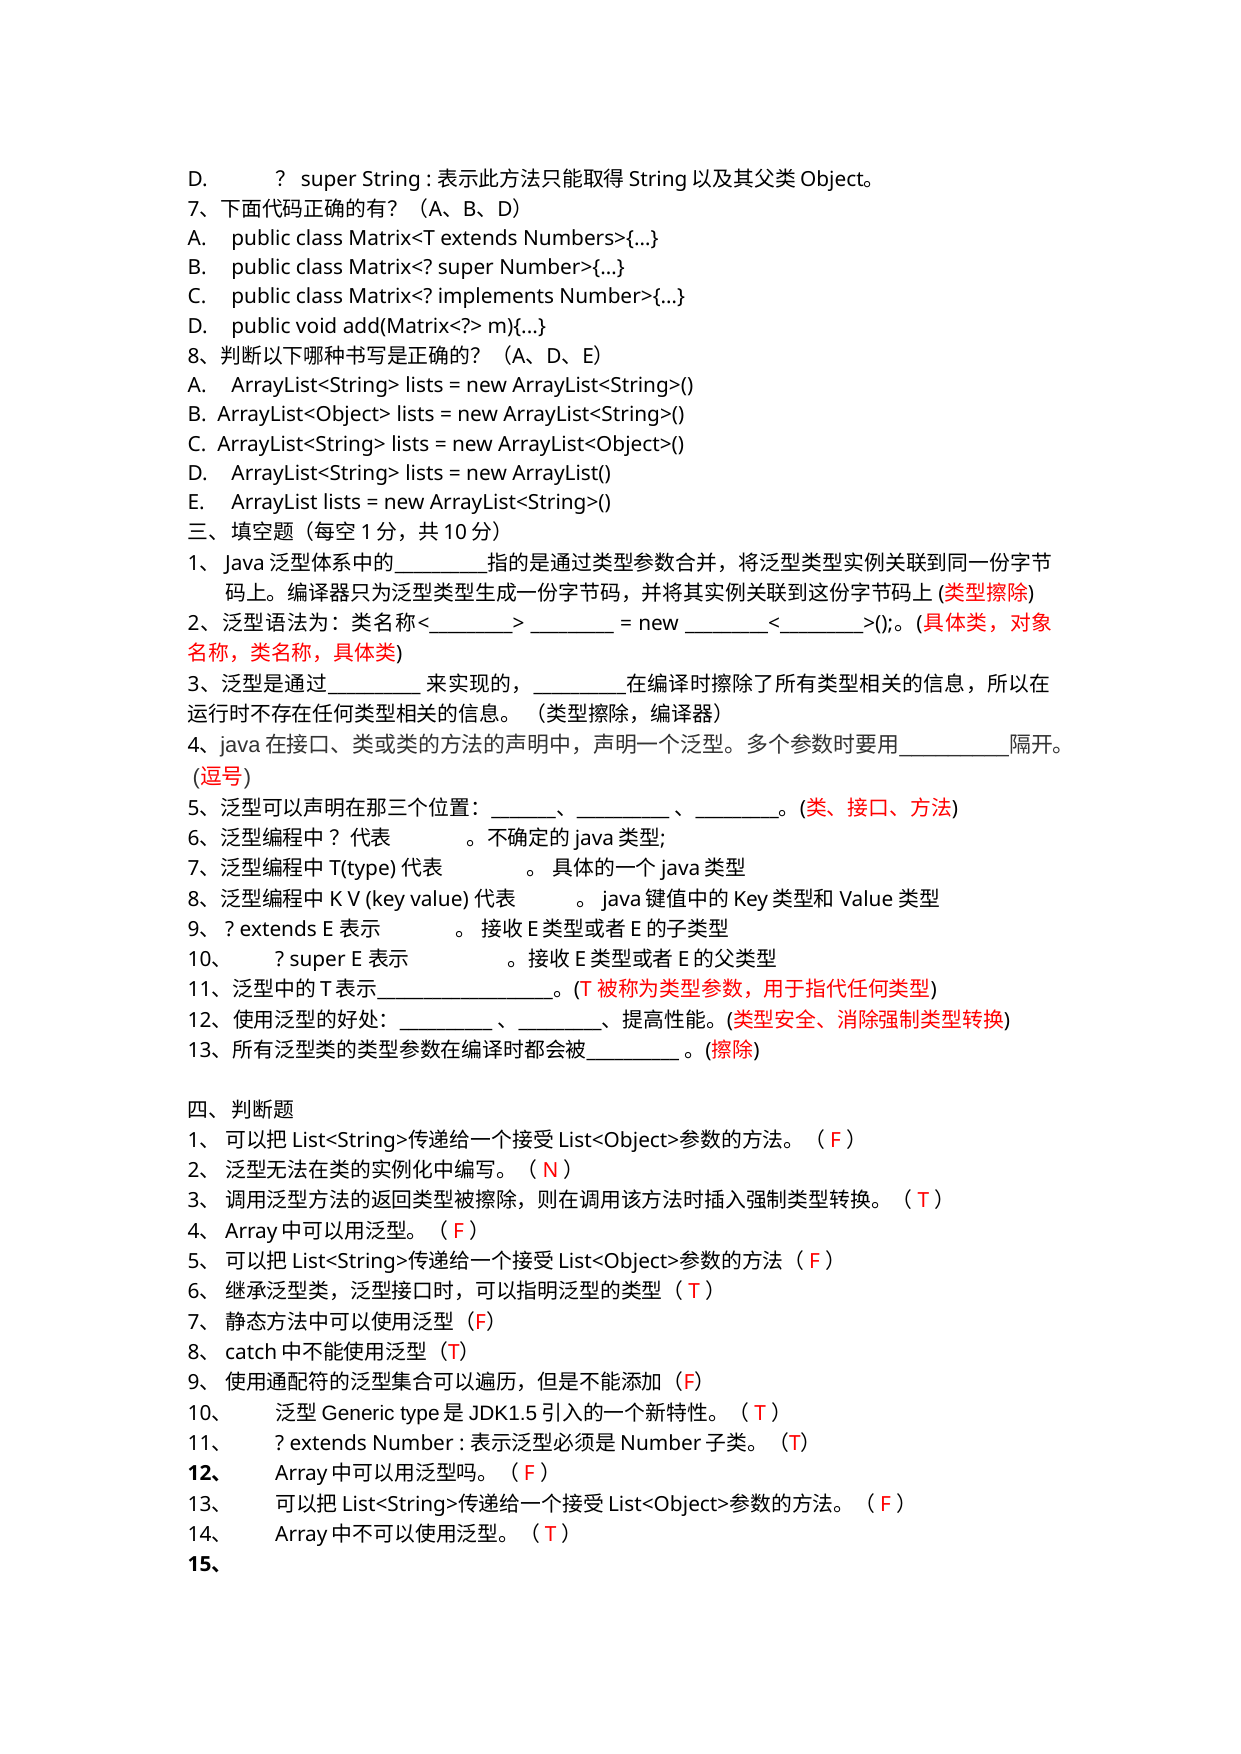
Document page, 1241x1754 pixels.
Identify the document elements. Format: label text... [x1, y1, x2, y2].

text B. ArrayList<Object> lists = new ArrayList<String>() [187, 399, 1053, 428]
list 判断题 [187, 1093, 1053, 1123]
text A. public class Matrix<T extends Numbers>{…} [187, 223, 1053, 252]
text 4、java在接口、类或类的方法的声明中，声明一个泛型。多个参数时要用_________隔开。 (逗号) [187, 727, 1053, 791]
text B. public class Matrix<? super Number>{…} [187, 252, 1053, 281]
text E. ArrayList lists = new ArrayList<String>() [187, 486, 1053, 515]
text D. ArrayList<String> lists = new ArrayList() [187, 457, 1053, 486]
list 可以把List<String>传递给一个接受List<Object>参数的方法。（ F ） [187, 1123, 1053, 1153]
list 使用通配符的泛型集合可以遍历，但是不能添加（F） [187, 1366, 1053, 1396]
text 9、 ? extends E 表示 。 接收E类型或者E的子类型 [187, 912, 1053, 942]
list catch中不能使用泛型（T） [187, 1335, 1053, 1366]
list Array中可以用泛型吗。（ F ） [187, 1456, 1053, 1487]
text 7、下面代码正确的有？（A、B、D） [187, 192, 1053, 223]
text 11、泛型中的T表示___________________。(T 被称为类型参数，用于指代任何类型) [187, 973, 597, 1003]
list 填空题（每空1分，共10分） [187, 515, 1053, 546]
text D. public void add(Matrix<?> m){...} [187, 310, 1053, 339]
list 泛型 Generic type是JDK1.5引入的一个新特性。（ T ） [187, 1396, 1053, 1426]
list Array中不可以使用泛型。（ T ） [187, 1517, 1053, 1547]
list 可以把List<String>传递给一个接受List<Object>参数的方法。（ F ） [187, 1487, 1053, 1517]
list 2、泛型语法为：类名称<_________> _________ = new _________<_________>();。(具体类，对象名称，类名称，具体类) [187, 606, 1053, 667]
list ? extends Number : 表示泛型必须是Number子类。（T） [187, 1426, 470, 1456]
list 使用泛型的好处：__________ 、_________、提高性能。(类型安全、消除强制类型转换) [187, 1003, 1053, 1033]
list 静态方法中可以使用泛型（F） [187, 1305, 1053, 1335]
list 泛型无法在类的实例化中编写。（ N ） [187, 1153, 1053, 1184]
text 6、泛型编程中 ？代表 。不确定的java类型; [187, 821, 1053, 851]
list 调用泛型方法的返回类型被擦除，则在调用该方法时插入强制类型转换。（ T ） [187, 1184, 1053, 1214]
text C. ArrayList<String> lists = new ArrayList<Object>() [187, 428, 1053, 457]
list Java泛型体系中的__________指的是通过类型参数合并，将泛型类型实例关联到同一份字节码上。编译器只为泛型类型生成一份字节码，并将其实例关联到这份字节码上 (类型擦除) [187, 546, 1053, 606]
text 8、判断以下哪种书写是正确的？（A、D、E） [187, 339, 1053, 369]
list 可以把List<String>传递给一个接受List<Object>参数的方法（ F ） [187, 1244, 1053, 1274]
list ? extends Number : 表示泛型必须是Number子类。（T） [747, 1426, 1053, 1456]
text 7、泛型编程中 T(type) 代表 。 具体的一个java类型 [187, 851, 1053, 882]
list 继承泛型类，泛型接口时，可以指明泛型的类型（ T ） [187, 1274, 1053, 1305]
text 3、泛型是通过__________ 来实现的，__________在编译时擦除了所有类型相关的信息，所以在运行时不存在任何类型相关的信息。 （类型擦除，编译器） [187, 667, 1053, 727]
list Array中可以用泛型。（ F ） [187, 1214, 1053, 1244]
text 8、泛型编程中 K V (key value) 代表 。 java键值中的Key类型和 Value 类型 [187, 882, 1053, 912]
text 5、泛型可以声明在那三个位置：_______、__________ 、_________。(类、接口、方法) [187, 791, 1053, 821]
text D. ？ super String : 表示此方法只能取得String以及其父类Object。 [187, 162, 1053, 192]
text C. public class Matrix<? implements Number>{…} [187, 281, 1053, 310]
text 10、 ? super E 表示 。接收E类型或者E的父类型 [187, 942, 1053, 973]
text 13、所有泛型类的类型参数在编译时都会被__________ 。(擦除) [187, 1033, 1053, 1064]
text A. ArrayList<String> lists = new ArrayList<String>() [187, 369, 1053, 399]
